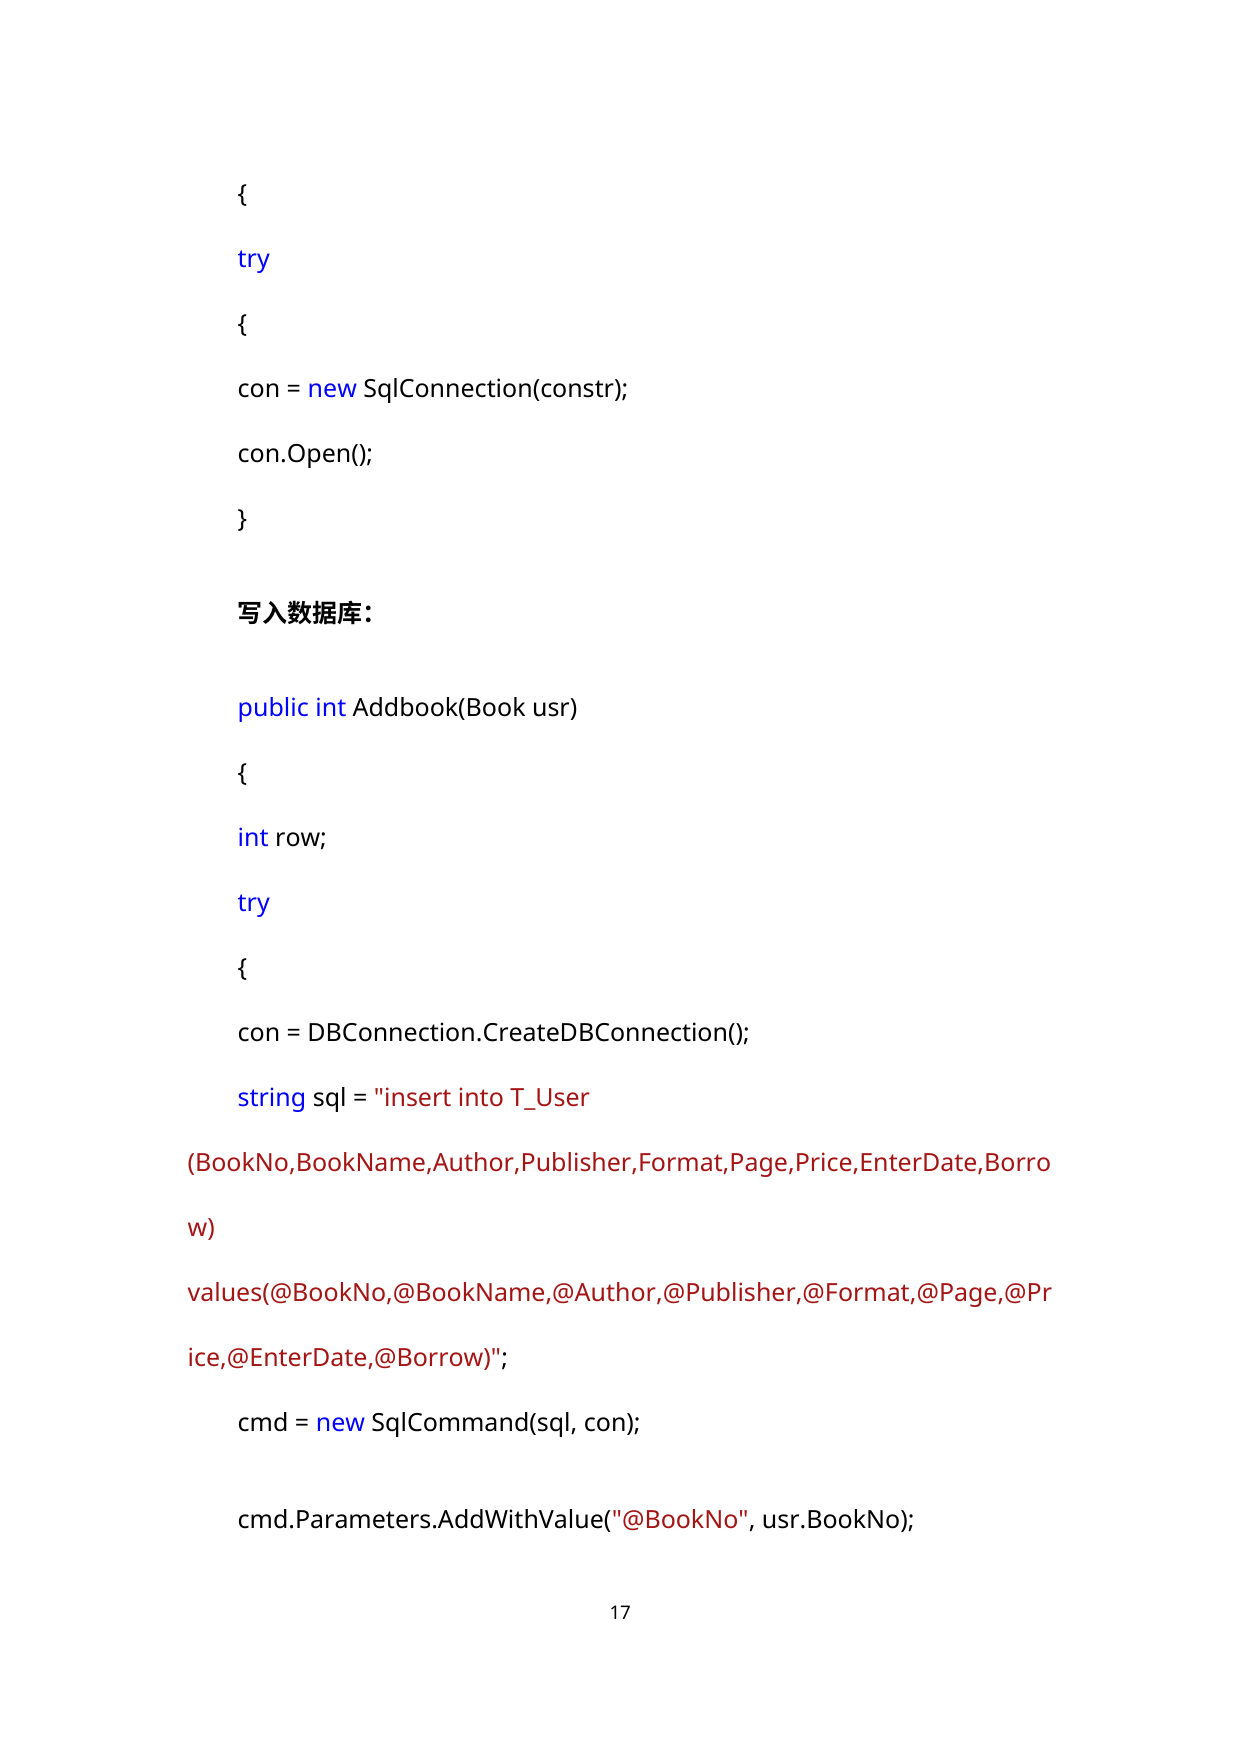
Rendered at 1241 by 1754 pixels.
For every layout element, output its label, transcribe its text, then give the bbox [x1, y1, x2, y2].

text try [187, 869, 1053, 934]
text { [187, 934, 1053, 999]
text cmd.Parameters.AddWithValue("@BookNo", usr.BookNo); [187, 1487, 1053, 1552]
text con = DBConnection.CreateDBConnection(); [187, 999, 1053, 1064]
subtitle 写入数据库： [187, 579, 1053, 644]
text } [187, 485, 1053, 550]
text { [187, 160, 1053, 225]
text con.Open(); [187, 420, 1053, 485]
text { [187, 290, 1053, 355]
text int row; [187, 804, 1053, 869]
text try [187, 225, 1053, 290]
text cmd = new SqlCommand(sql, con); [187, 1389, 1053, 1454]
text string sql = "insert into T_User (BookNo,BookName,Author,Publisher,Format,Page,Price,EnterDate,Borrow) values(@BookNo,@BookName,@Author,@Publisher,@Format,@Page,@Price,@EnterDate,@Borrow)"; [187, 1064, 1053, 1389]
text { [187, 739, 1053, 804]
text public int Addbook(Book usr) [187, 674, 1053, 739]
text con = new SqlConnection(constr); [187, 355, 1053, 420]
